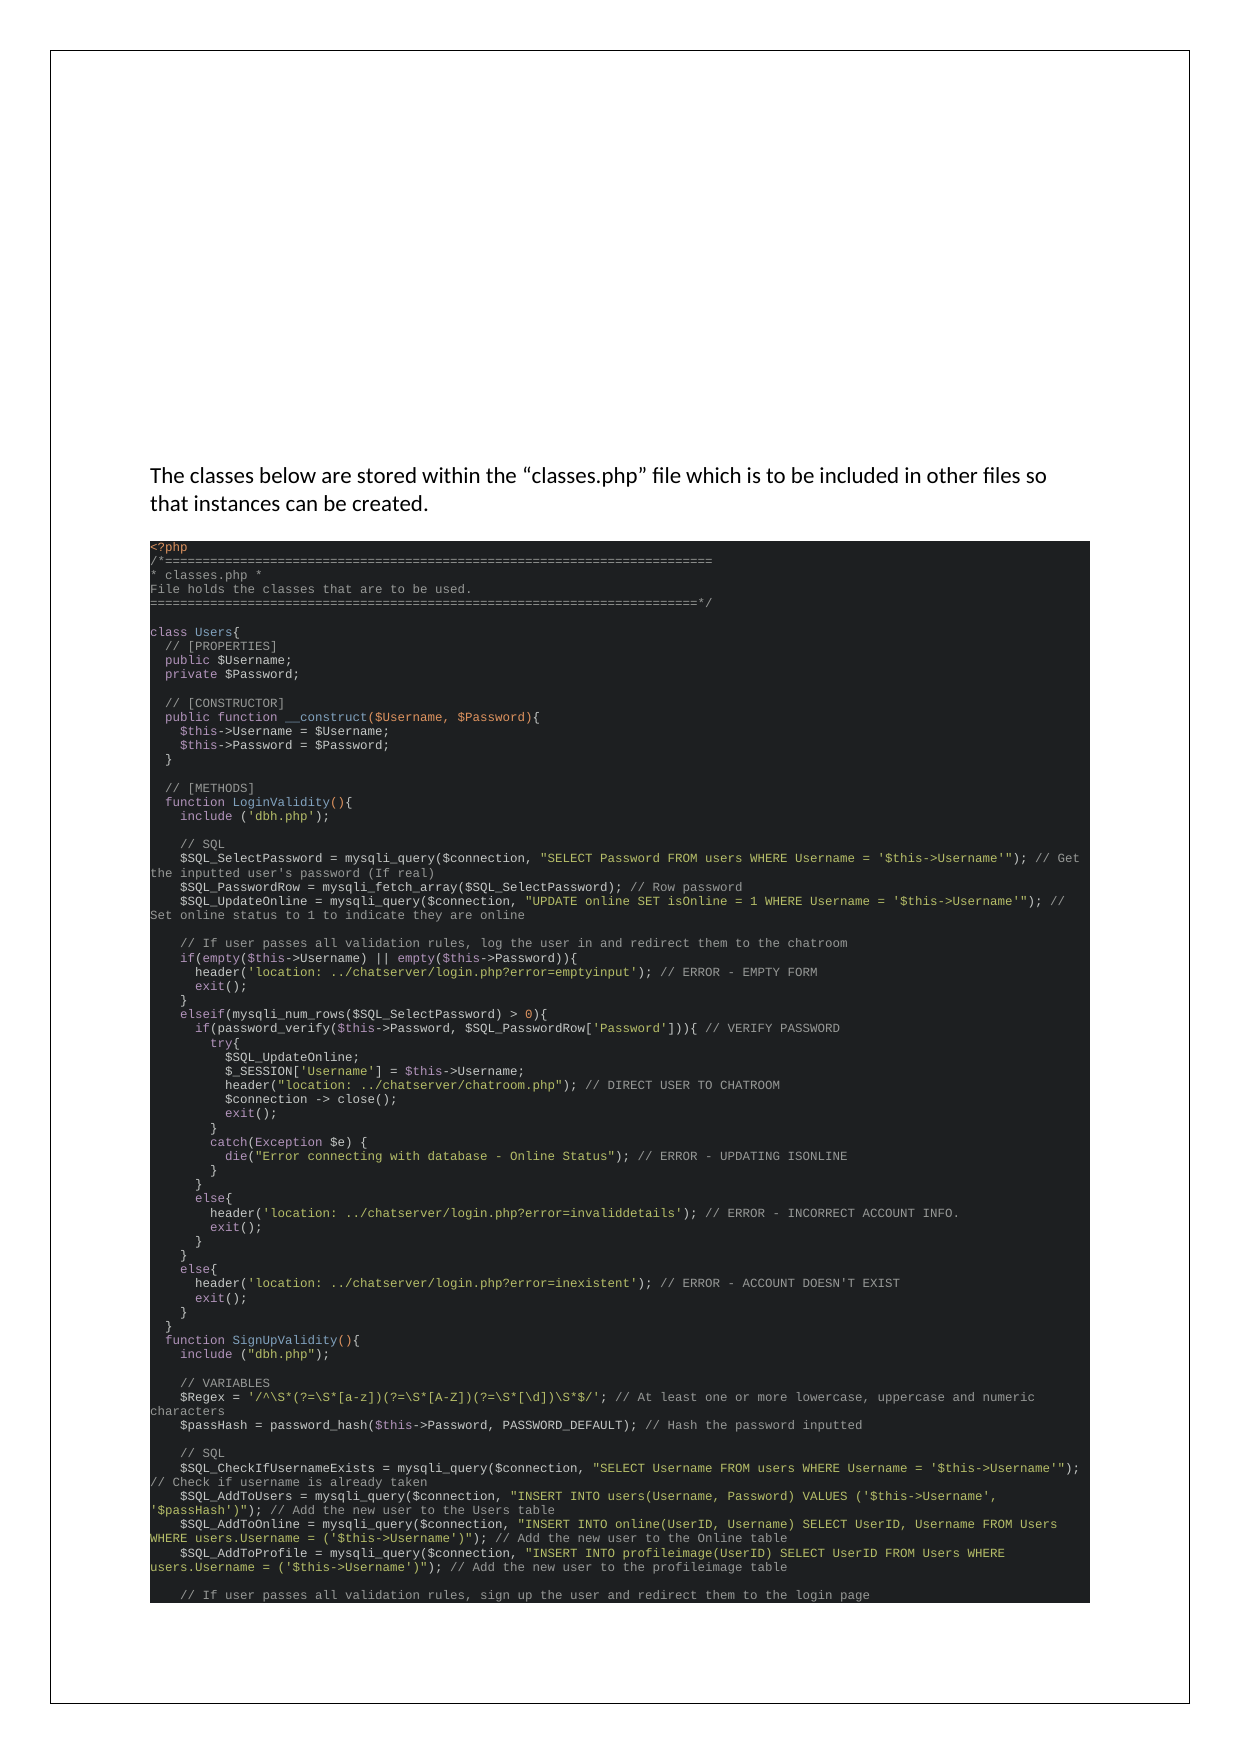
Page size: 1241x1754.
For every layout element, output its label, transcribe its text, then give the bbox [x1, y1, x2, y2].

text $this->Password = $Password; [150, 739, 1090, 753]
text $SQL_AddToUsers = mysqli_query($connection, "INSERT INTO users(Username, Password) VALUES ('$this->Username', '$passHash')"); // Add the new user to the Users table [150, 1490, 1090, 1518]
text } [150, 1178, 1090, 1192]
text public $Username; [150, 654, 1090, 668]
text header('location: ../chatserver/login.php?error=emptyinput'); // ERROR - EMPTY FORM [150, 966, 1090, 980]
text // [CONSTRUCTOR] [150, 697, 1090, 711]
text public function __construct($Username, $Password){ [150, 711, 1090, 725]
text $SQL_SelectPassword = mysqli_query($connection, "SELECT Password FROM users WHERE Username = '$this->Username'"); // Get the inputted user's password (If real) [150, 852, 1090, 881]
text // SQL [150, 838, 1090, 852]
text $SQL_AddToProfile = mysqli_query($connection, "INSERT INTO profileimage(UserID) SELECT UserID FROM Users WHERE users.Username = ('$this->Username')"); // Add the new user to the profileimage table [150, 1547, 1090, 1575]
text else{ [150, 1263, 1090, 1277]
text $Regex = '/^\S*(?=\S*[a-z])(?=\S*[A-Z])(?=\S*[\d])\S*$/'; // At least one or more lowercase, uppercase and numeric characters [150, 1391, 1090, 1419]
text $_SESSION['Username'] = $this->Username; [150, 1065, 1090, 1079]
text } [150, 1235, 1090, 1249]
text =========================================================================*/ [150, 597, 1090, 612]
text exit(); [150, 1221, 1090, 1235]
text die("Error connecting with database - Online Status"); // ERROR - UPDATING ISONLINE [150, 1150, 1090, 1164]
text $SQL_PasswordRow = mysqli_fetch_array($SQL_SelectPassword); // Row password [150, 881, 1090, 895]
text // VARIABLES [150, 1377, 1090, 1391]
text } [150, 1122, 1090, 1136]
text } [150, 1320, 1090, 1334]
text The classes below are stored within the “classes.php” file which is to be included in other files so that instances can be created. [150, 461, 1090, 517]
text } [150, 753, 1090, 767]
text function LoginValidity(){ [150, 796, 1090, 810]
text else{ [150, 1192, 1090, 1207]
text <?php [150, 541, 1090, 555]
text // [METHODS] [150, 782, 1090, 796]
text header('location: ../chatserver/login.php?error=inexistent'); // ERROR - ACCOUNT DOESN'T EXIST [150, 1277, 1090, 1292]
text include ("dbh.php"); [150, 1348, 1090, 1362]
text include ('dbh.php'); [150, 810, 1090, 824]
text if(password_verify($this->Password, $SQL_PasswordRow['Password'])){ // VERIFY PASSWORD [150, 1022, 1090, 1037]
text } [150, 1306, 1090, 1320]
text $passHash = password_hash($this->Password, PASSWORD_DEFAULT); // Hash the password inputted [150, 1419, 1090, 1433]
text // If user passes all validation rules, log the user in and redirect them to the chatroom [150, 937, 1090, 952]
text if(empty($this->Username) || empty($this->Password)){ [150, 952, 1090, 966]
text class Users{ [150, 626, 1090, 640]
text } [150, 994, 1090, 1008]
text catch(Exception $e) { [150, 1136, 1090, 1150]
text $SQL_UpdateOnline = mysqli_query($connection, "UPDATE online SET isOnline = 1 WHERE Username = '$this->Username'"); // Set online status to 1 to indicate they are online [150, 895, 1090, 923]
text // [PROPERTIES] [150, 640, 1090, 654]
text } [150, 1249, 1090, 1263]
text $SQL_AddToOnline = mysqli_query($connection, "INSERT INTO online(UserID, Username) SELECT UserID, Username FROM Users WHERE users.Username = ('$this->Username')"); // Add the new user to the Online table [150, 1518, 1090, 1547]
text elseif(mysqli_num_rows($SQL_SelectPassword) > 0){ [150, 1008, 1090, 1022]
text exit(); [150, 980, 1090, 994]
text $this->Username = $Username; [150, 725, 1090, 739]
text exit(); [150, 1292, 1090, 1306]
text * classes.php * [150, 569, 1090, 583]
text // SQL [150, 1447, 1090, 1462]
text /*========================================================================= [150, 555, 1090, 569]
text function SignUpValidity(){ [150, 1334, 1090, 1348]
text $connection -> close(); [150, 1093, 1090, 1107]
text header("location: ../chatserver/chatroom.php"); // DIRECT USER TO CHATROOM [150, 1079, 1090, 1093]
text exit(); [150, 1107, 1090, 1122]
text $SQL_CheckIfUsernameExists = mysqli_query($connection, "SELECT Username FROM users WHERE Username = '$this->Username'"); // Check if username is already taken [150, 1462, 1090, 1490]
text header('location: ../chatserver/login.php?error=invaliddetails'); // ERROR - INCORRECT ACCOUNT INFO. [150, 1207, 1090, 1221]
text File holds the classes that are to be used. [150, 583, 1090, 597]
text try{ [150, 1037, 1090, 1051]
text // If user passes all validation rules, sign up the user and redirect them to the login page [150, 1589, 1090, 1603]
text } [150, 1164, 1090, 1178]
text private $Password; [150, 668, 1090, 682]
text $SQL_UpdateOnline; [150, 1051, 1090, 1065]
